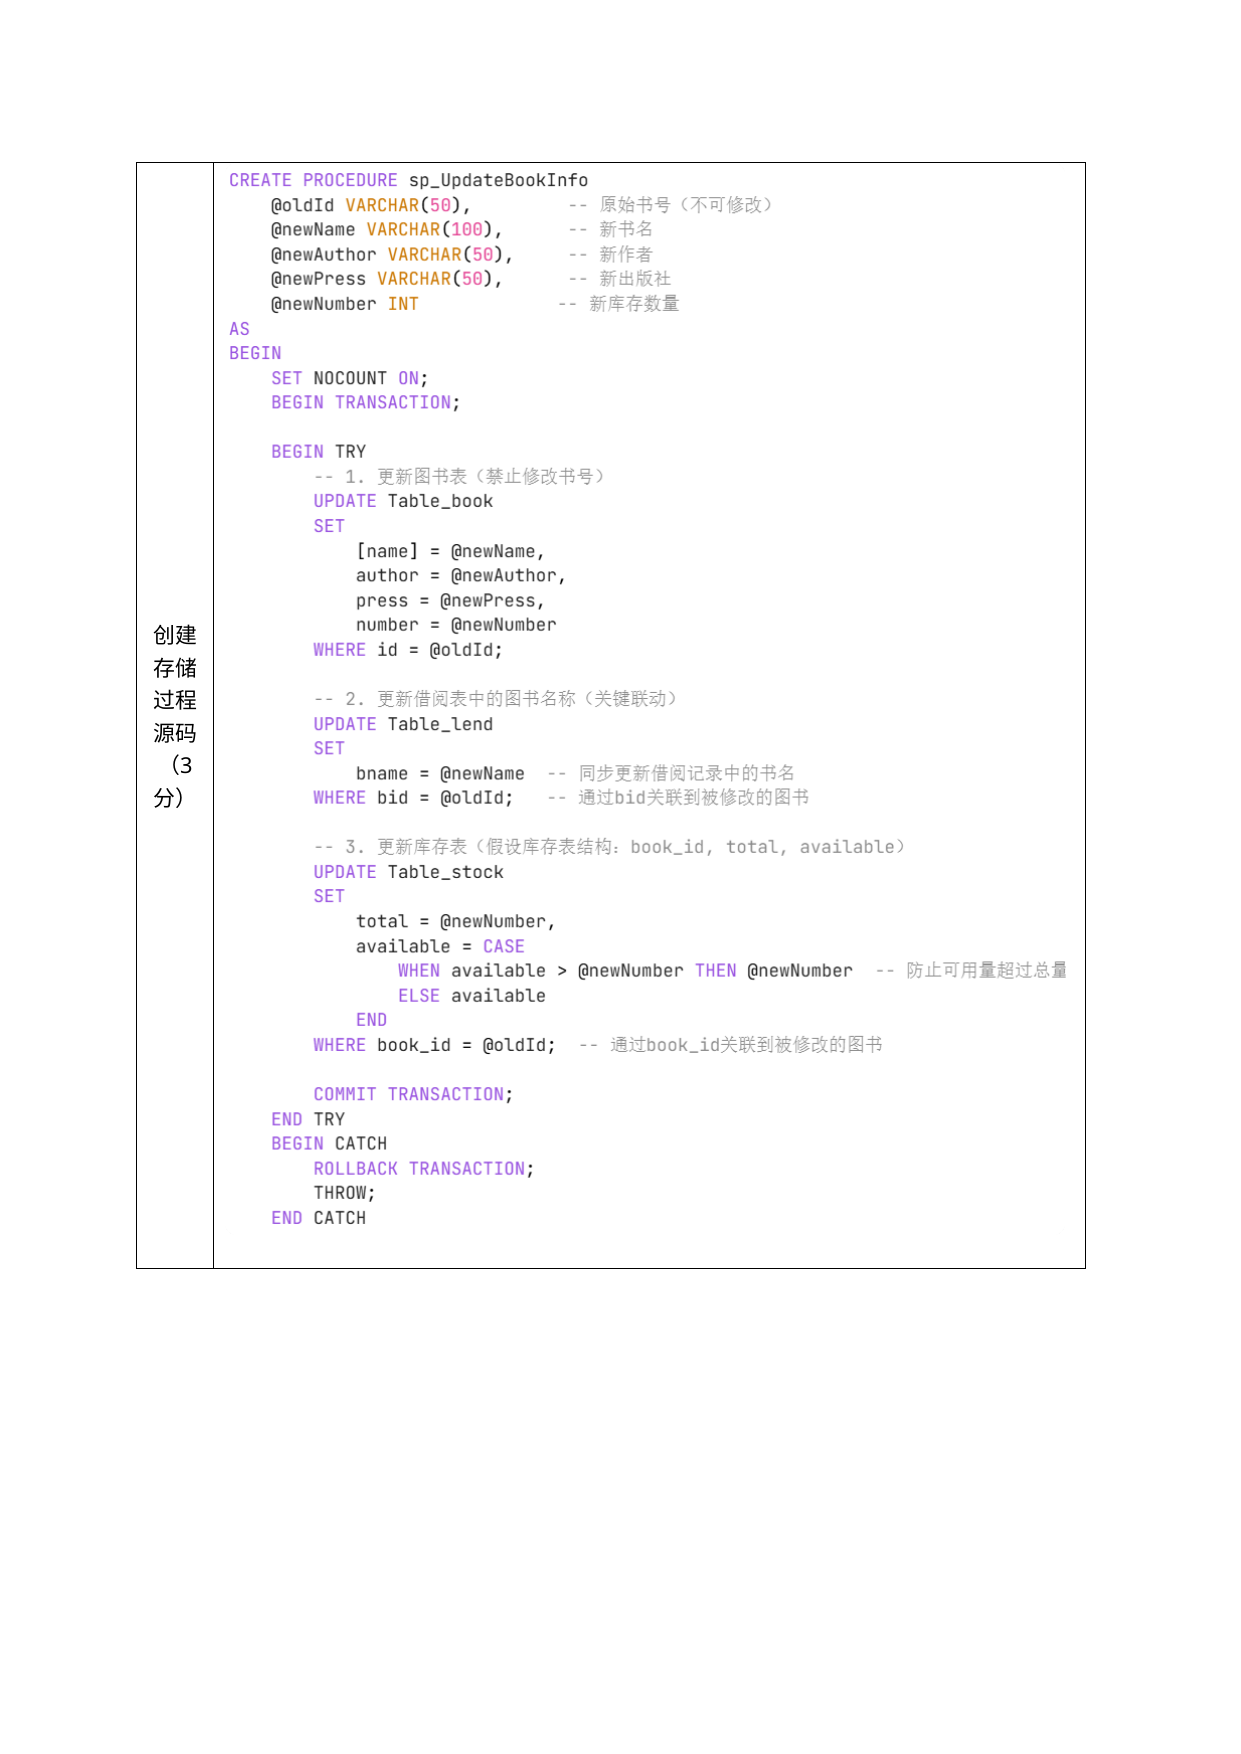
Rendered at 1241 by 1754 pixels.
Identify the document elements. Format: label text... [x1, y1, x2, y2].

table_cell 创建存储过程源码（3分） [137, 163, 213, 1268]
table_cell [214, 163, 1085, 1268]
picture [224, 163, 1066, 1236]
